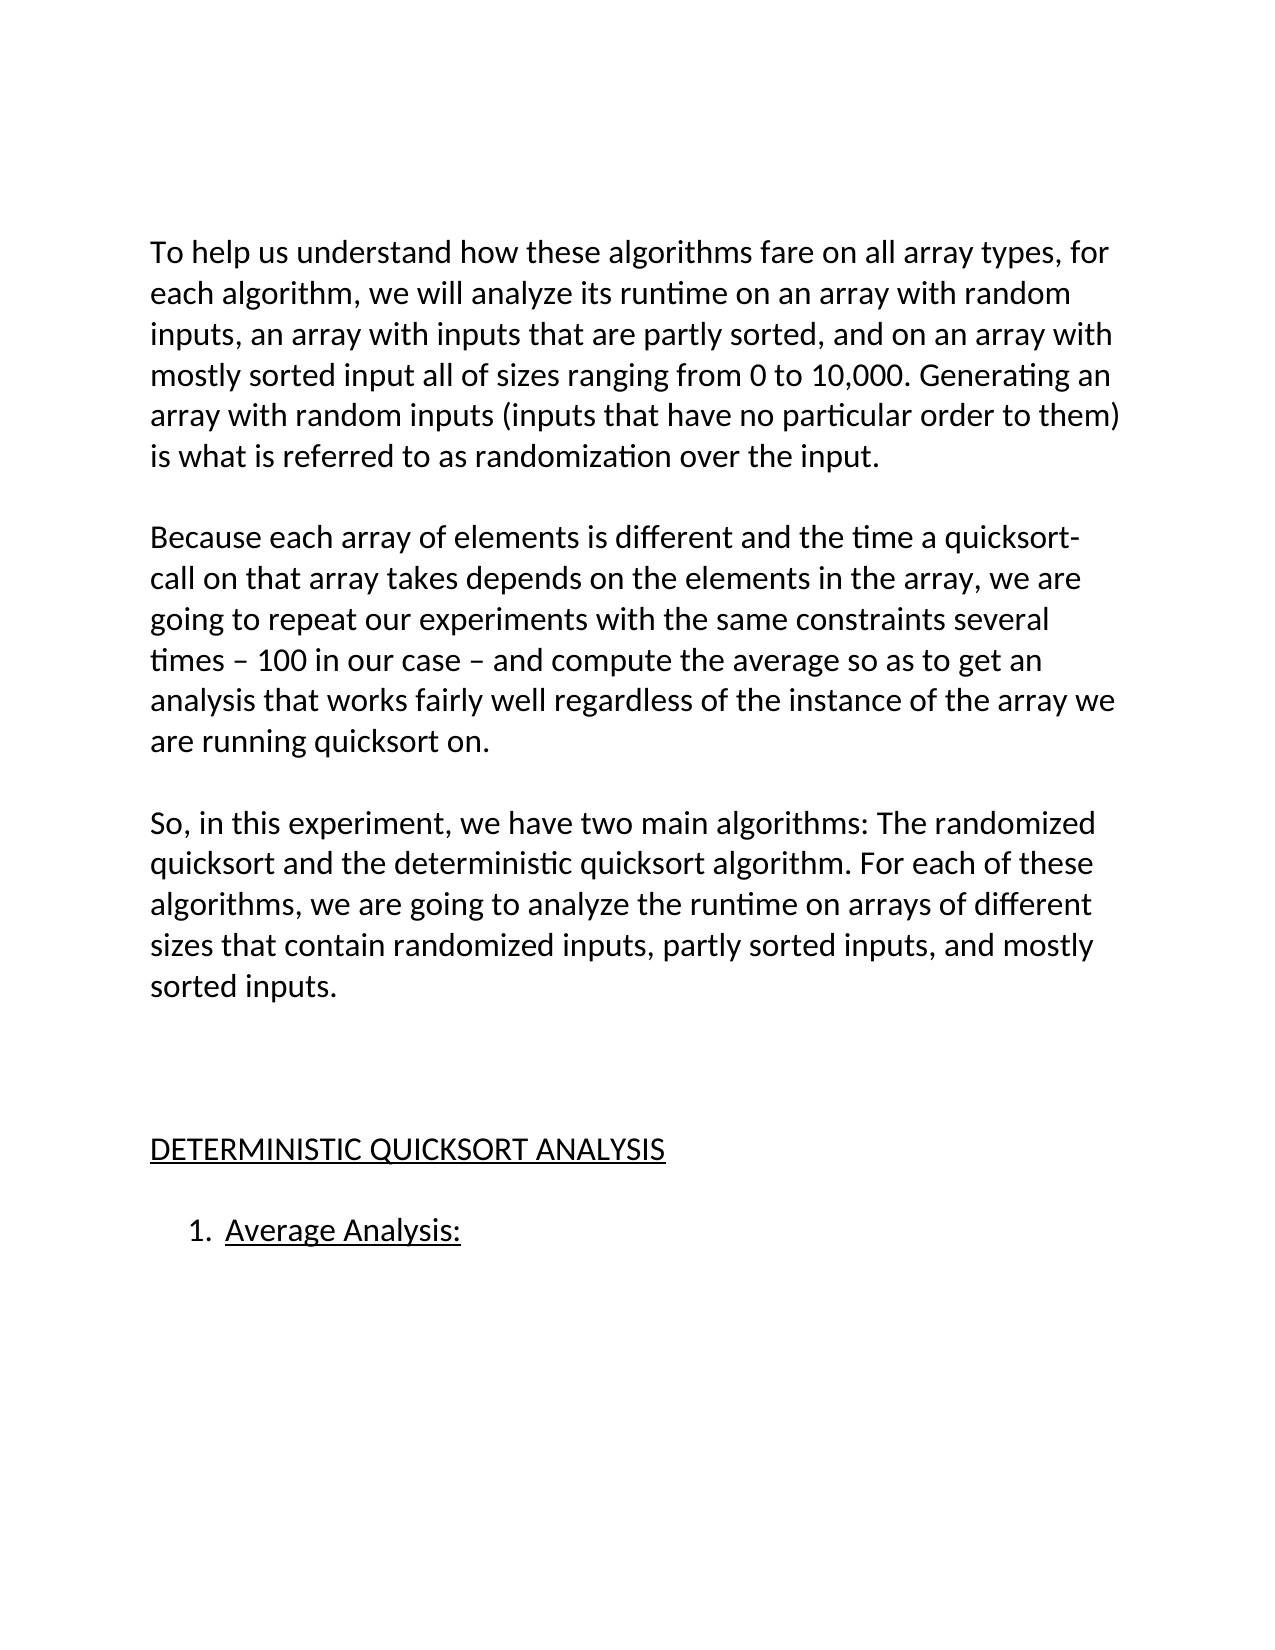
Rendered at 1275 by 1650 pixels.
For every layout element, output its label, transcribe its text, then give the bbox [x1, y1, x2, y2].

text Because each array of elements is different and the time a quicksort-call on that array takes depends on the elements in the array, we are going to repeat our experiments with the same constraints several times – 100 in our case – and compute the average so as to get an analysis that works fairly well regardless of the instance of the array we are running quicksort on. [150, 517, 1125, 761]
list Average Analysis: [187, 1209, 1125, 1250]
text DETERMINISTIC QUICKSORT ANALYSIS [150, 1127, 1125, 1168]
text To help us understand how these algorithms fare on all array types, for each algorithm, we will analyze its runtime on an array with random inputs, an array with inputs that are partly sorted, and on an array with mostly sorted input all of sizes ranging from 0 to 10,000. Generating an array with random inputs (inputs that have no particular order to them) is what is referred to as randomization over the input. [150, 231, 1125, 476]
text So, in this experiment, we have two main algorithms: The randomized quicksort and the deterministic quicksort algorithm. For each of these algorithms, we are going to analyze the runtime on arrays of different sizes that contain randomized inputs, partly sorted inputs, and mostly sorted inputs. [150, 802, 1125, 1005]
